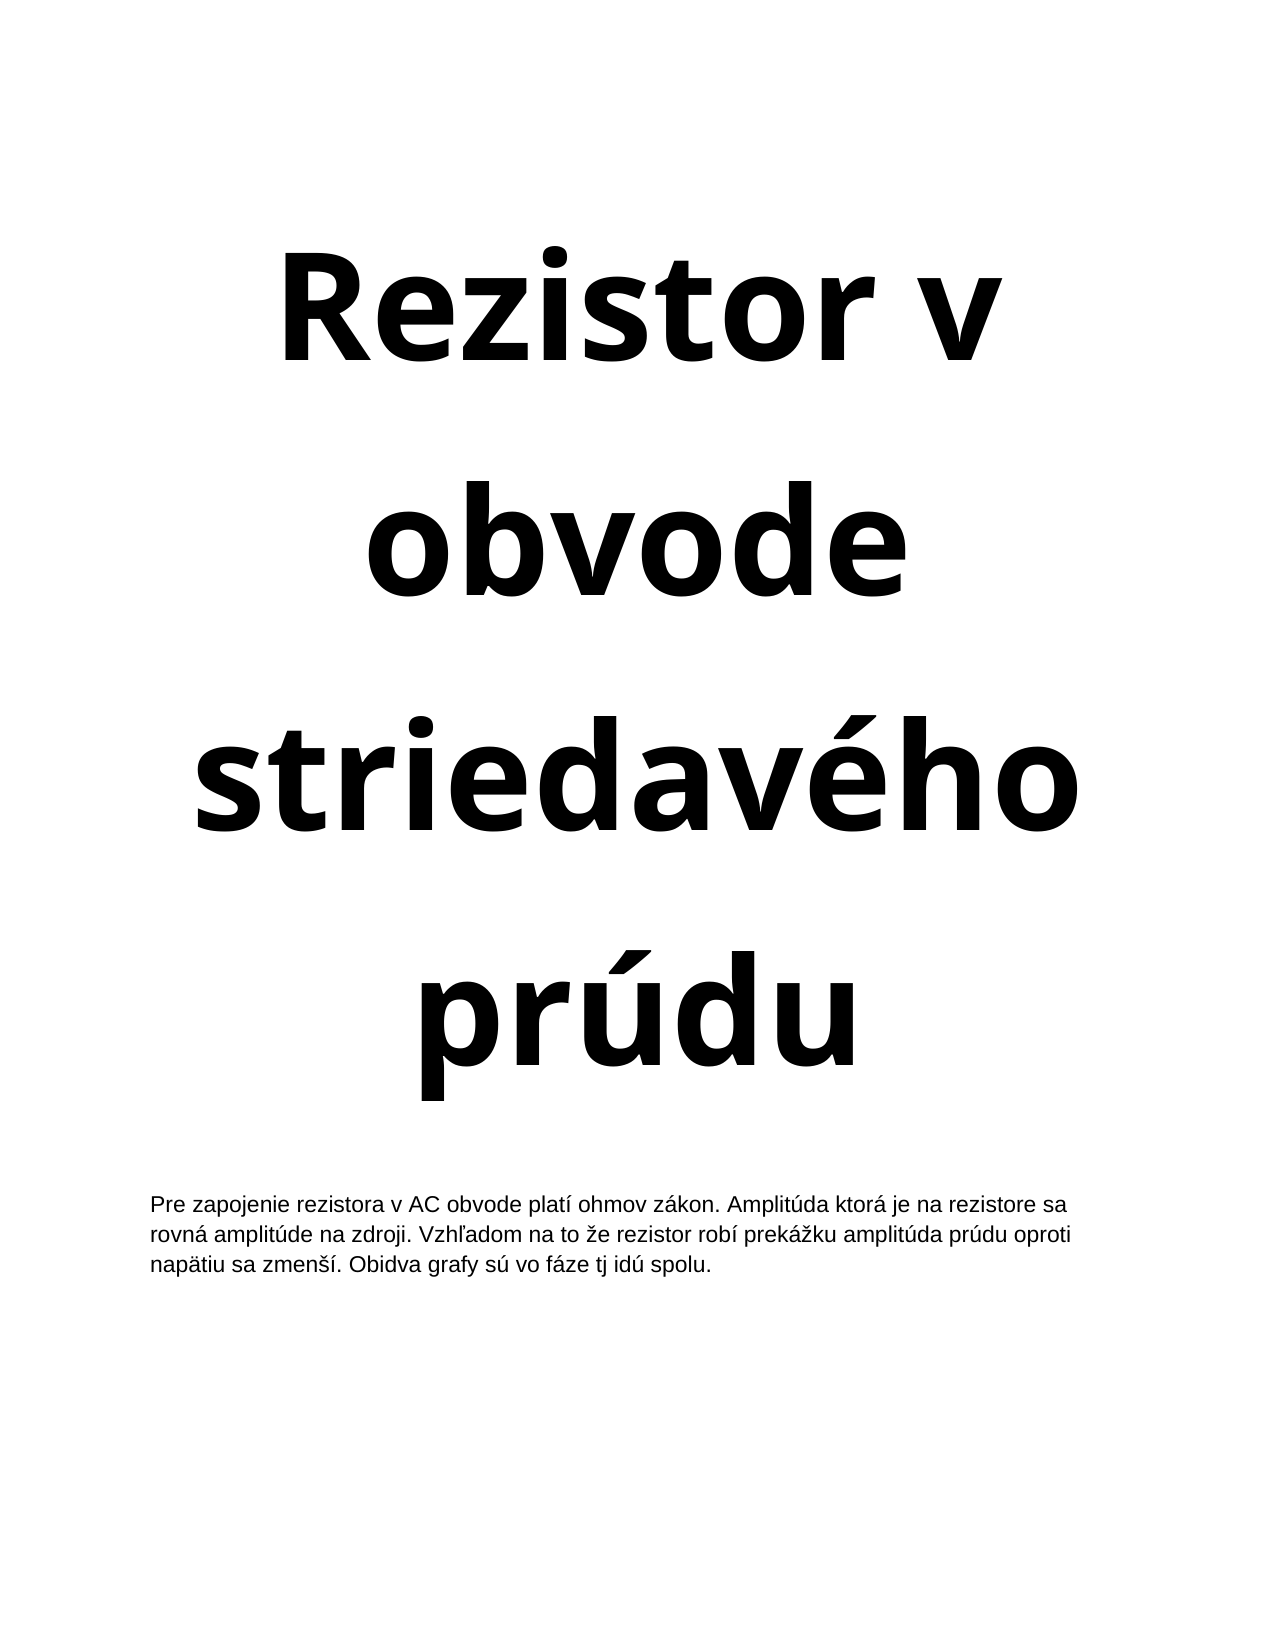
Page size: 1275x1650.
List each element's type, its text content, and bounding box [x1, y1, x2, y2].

subtitle Rezistor v obvode striedavého prúdu [150, 200, 1125, 1109]
text Pre zapojenie rezistora v AC obvode platí ohmov zákon. Amplitúda ktorá je na rezistore sa rovná amplitúde na zdroji. Vzhľadom na to že rezistor robí prekážku amplitúda prúdu oproti napätiu sa zmenší. Obidva grafy sú vo fáze tj idú spolu. [150, 1191, 1125, 1277]
